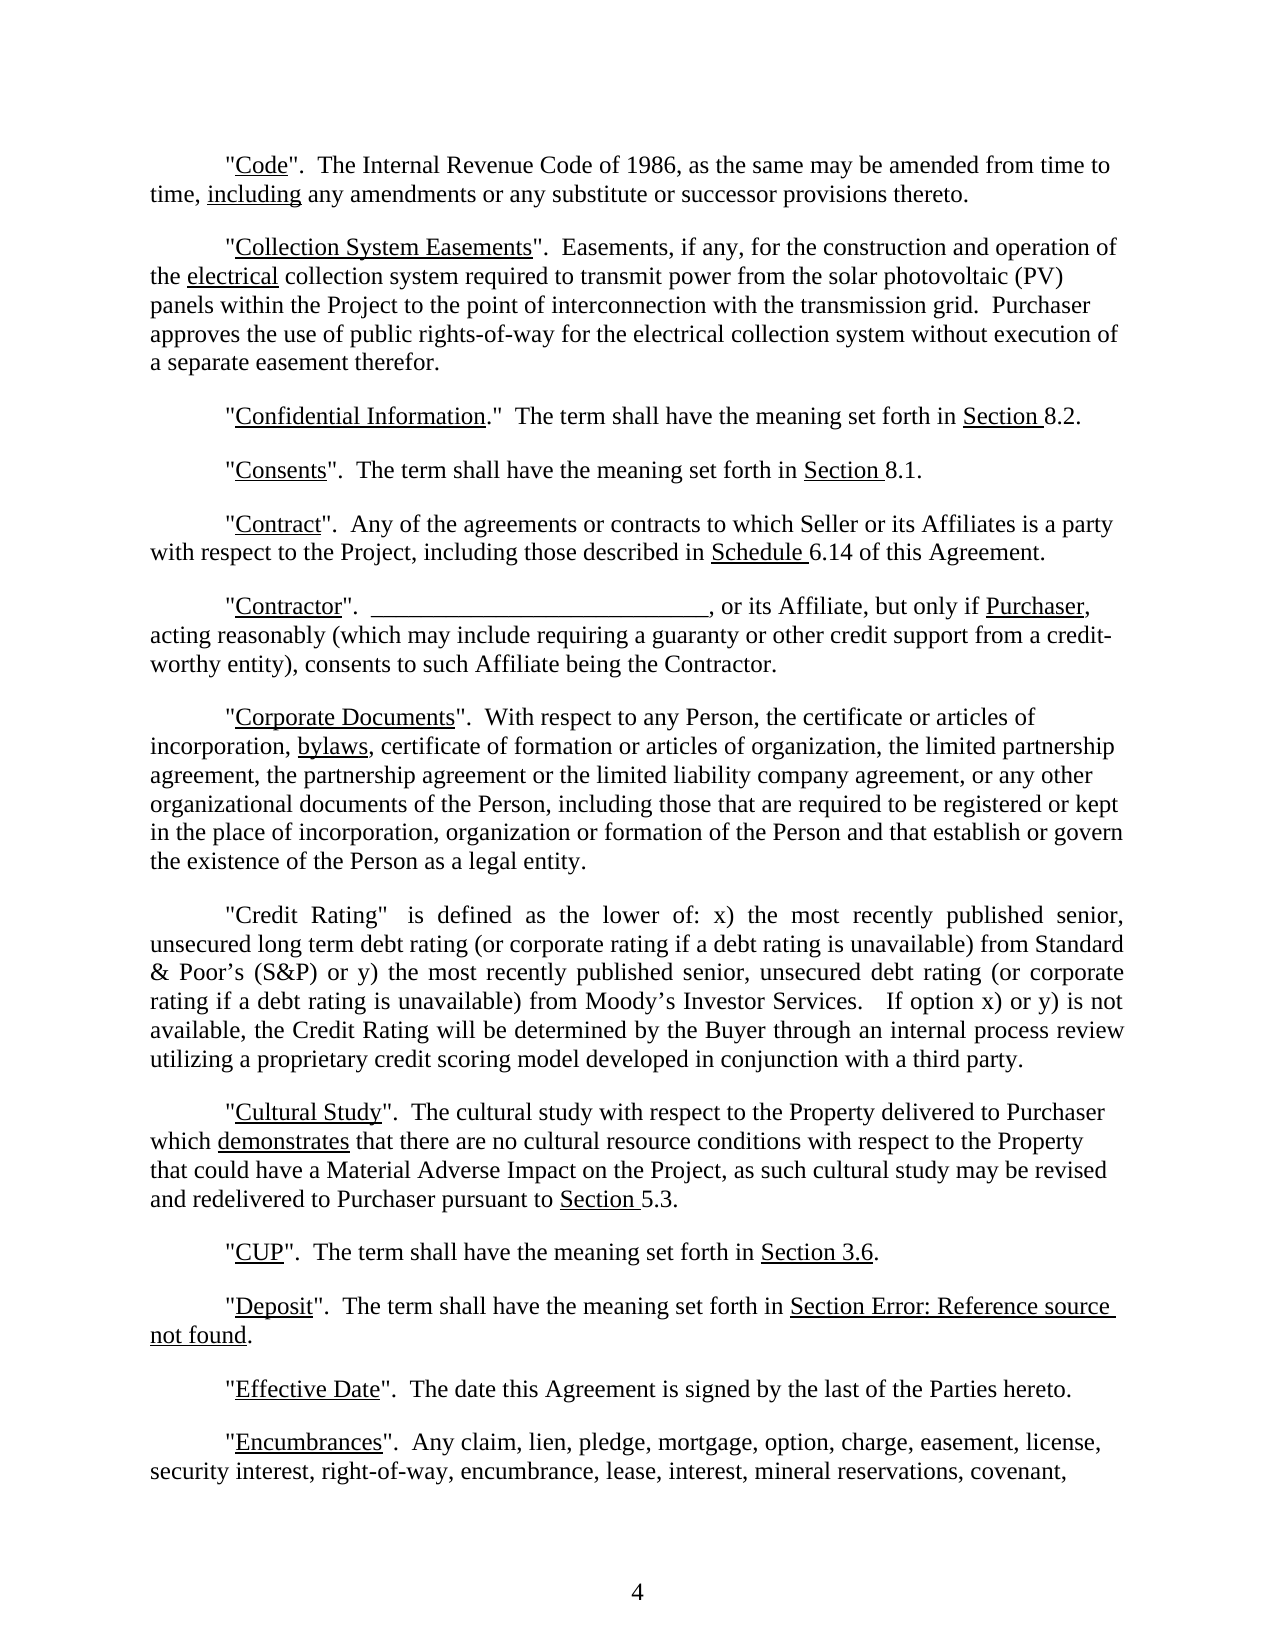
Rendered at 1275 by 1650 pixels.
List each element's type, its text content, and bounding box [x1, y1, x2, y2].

text "Code". The Internal Revenue Code of 1986, as the same may be amended from time to time, including any amendments or any substitute or successor provisions thereto. [150, 150, 1125, 207]
text "Consents". The term shall have the meaning set forth in Section 8.1. [150, 455, 1125, 484]
text "Corporate Documents". With respect to any Person, the certificate or articles of incorporation, bylaws, certificate of formation or articles of organization, the limited partnership agreement, the partnership agreement or the limited liability company agreement, or any other organizational documents of the Person, including those that are required to be registered or kept in the place of incorporation, organization or formation of the Person and that establish or govern the existence of the Person as a legal entity. [150, 702, 1125, 875]
text "Effective Date". The date this Agreement is signed by the last of the Parties hereto. [150, 1374, 1125, 1402]
text "Contractor". ___________________________, or its Affiliate, but only if Purchaser, acting reasonably (which may include requiring a guaranty or other credit support from a credit-worthy entity), consents to such Affiliate being the Contractor. [150, 591, 1125, 677]
text "Cultural Study". The cultural study with respect to the Property delivered to Purchaser which demonstrates that there are no cultural resource conditions with respect to the Property that could have a Material Adverse Impact on the Project, as such cultural study may be revised and redelivered to Purchaser pursuant to Section 5.3. [150, 1097, 1125, 1212]
text "Credit Rating" is defined as the lower of: x) the most recently published senior, unsecured long term debt rating (or corporate rating if a debt rating is unavailable) from Standard & Poor’s (S&P) or y) the most recently published senior, unsecured debt rating (or corporate rating if a debt rating is unavailable) from Moody’s Investor Services. If option x) or y) is not available, the Credit Rating will be determined by the Buyer through an internal process review utilizing a proprietary credit scoring model developed in conjunction with a third party. [150, 900, 1125, 1072]
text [150, 1427, 1125, 1485]
text "Confidential Information." The term shall have the meaning set forth in Section 8.2. [150, 401, 1125, 430]
text "Collection System Easements". Easements, if any, for the construction and operation of the electrical collection system required to transmit power from the solar photovoltaic (PV) panels within the Project to the point of interconnection with the transmission grid. Purchaser approves the use of public rights-of-way for the electrical collection system without execution of a separate easement therefor. [150, 232, 1125, 376]
text "CUP". The term shall have the meaning set forth in Section 3.6. [150, 1237, 1125, 1266]
text "Contract". Any of the agreements or contracts to which Seller or its Affiliates is a party with respect to the Project, including those described in Schedule 6.14 of this Agreement. [150, 509, 1125, 566]
